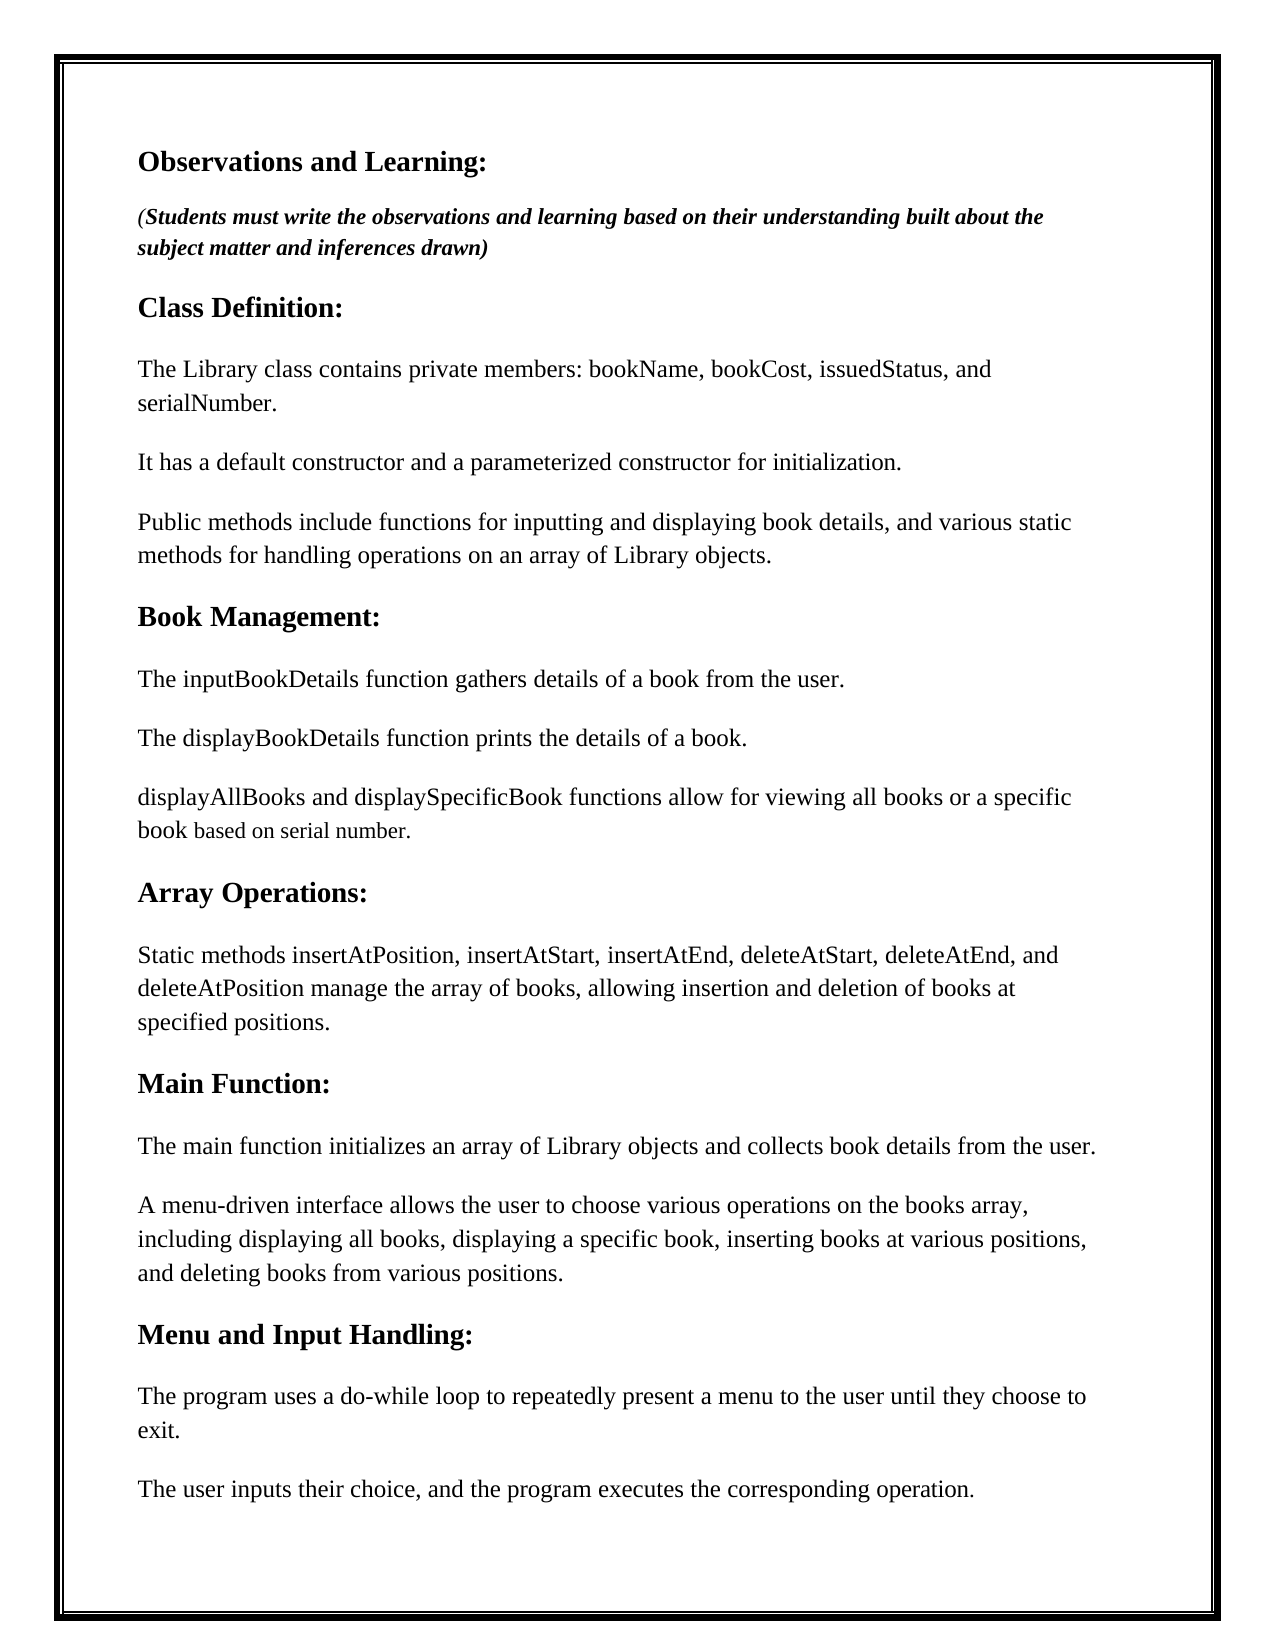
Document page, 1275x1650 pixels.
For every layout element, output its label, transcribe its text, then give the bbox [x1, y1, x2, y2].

text The program uses a do-while loop to repeatedly present a menu to the user until they choose to exit. [137, 1381, 1104, 1444]
text Static methods insertAtPosition, insertAtStart, insertAtEnd, deleteAtStart, deleteAtEnd, and deleteAtPosition manage the array of books, allowing insertion and deletion of books at specified positions. [137, 940, 1104, 1036]
subtitle Main Function: [137, 1066, 1175, 1100]
text The inputBookDetails function gathers details of a book from the user. The displayBookDetails function prints the details of a book. [137, 664, 869, 752]
subtitle Menu and Input Handling: [137, 1317, 1175, 1350]
text A menu-driven interface allows the user to choose various operations on the books array, including displaying all books, displaying a specific book, inserting books at various positions, and deleting books from various positions. [137, 1191, 1104, 1286]
text displayAllBooks and displaySpecificBook functions allow for viewing all books or a specific book based on serial number. [137, 782, 1104, 844]
text (Students must write the observations and learning based on their understanding built about the subject matter and inferences drawn) [137, 203, 1047, 261]
subtitle Class Definition: [137, 290, 1175, 323]
subtitle Book Management: [137, 599, 1175, 633]
text Public methods include functions for inputting and displaying book details, and various static methods for handling operations on an array of Library objects. [137, 507, 1133, 569]
text The Library class contains private members: bookName, bookCost, issuedStatus, and serialNumber. [137, 354, 1013, 417]
subtitle Observations and Learning: [137, 144, 1175, 177]
subtitle Array Operations: [137, 875, 1175, 908]
text The user inputs their choice, and the program executes the corresponding operation. [137, 1474, 1175, 1503]
text The main function initializes an array of Library objects and collects book details from the user. [137, 1131, 1175, 1160]
text It has a default constructor and a parameterized constructor for initialization. [137, 447, 1175, 476]
